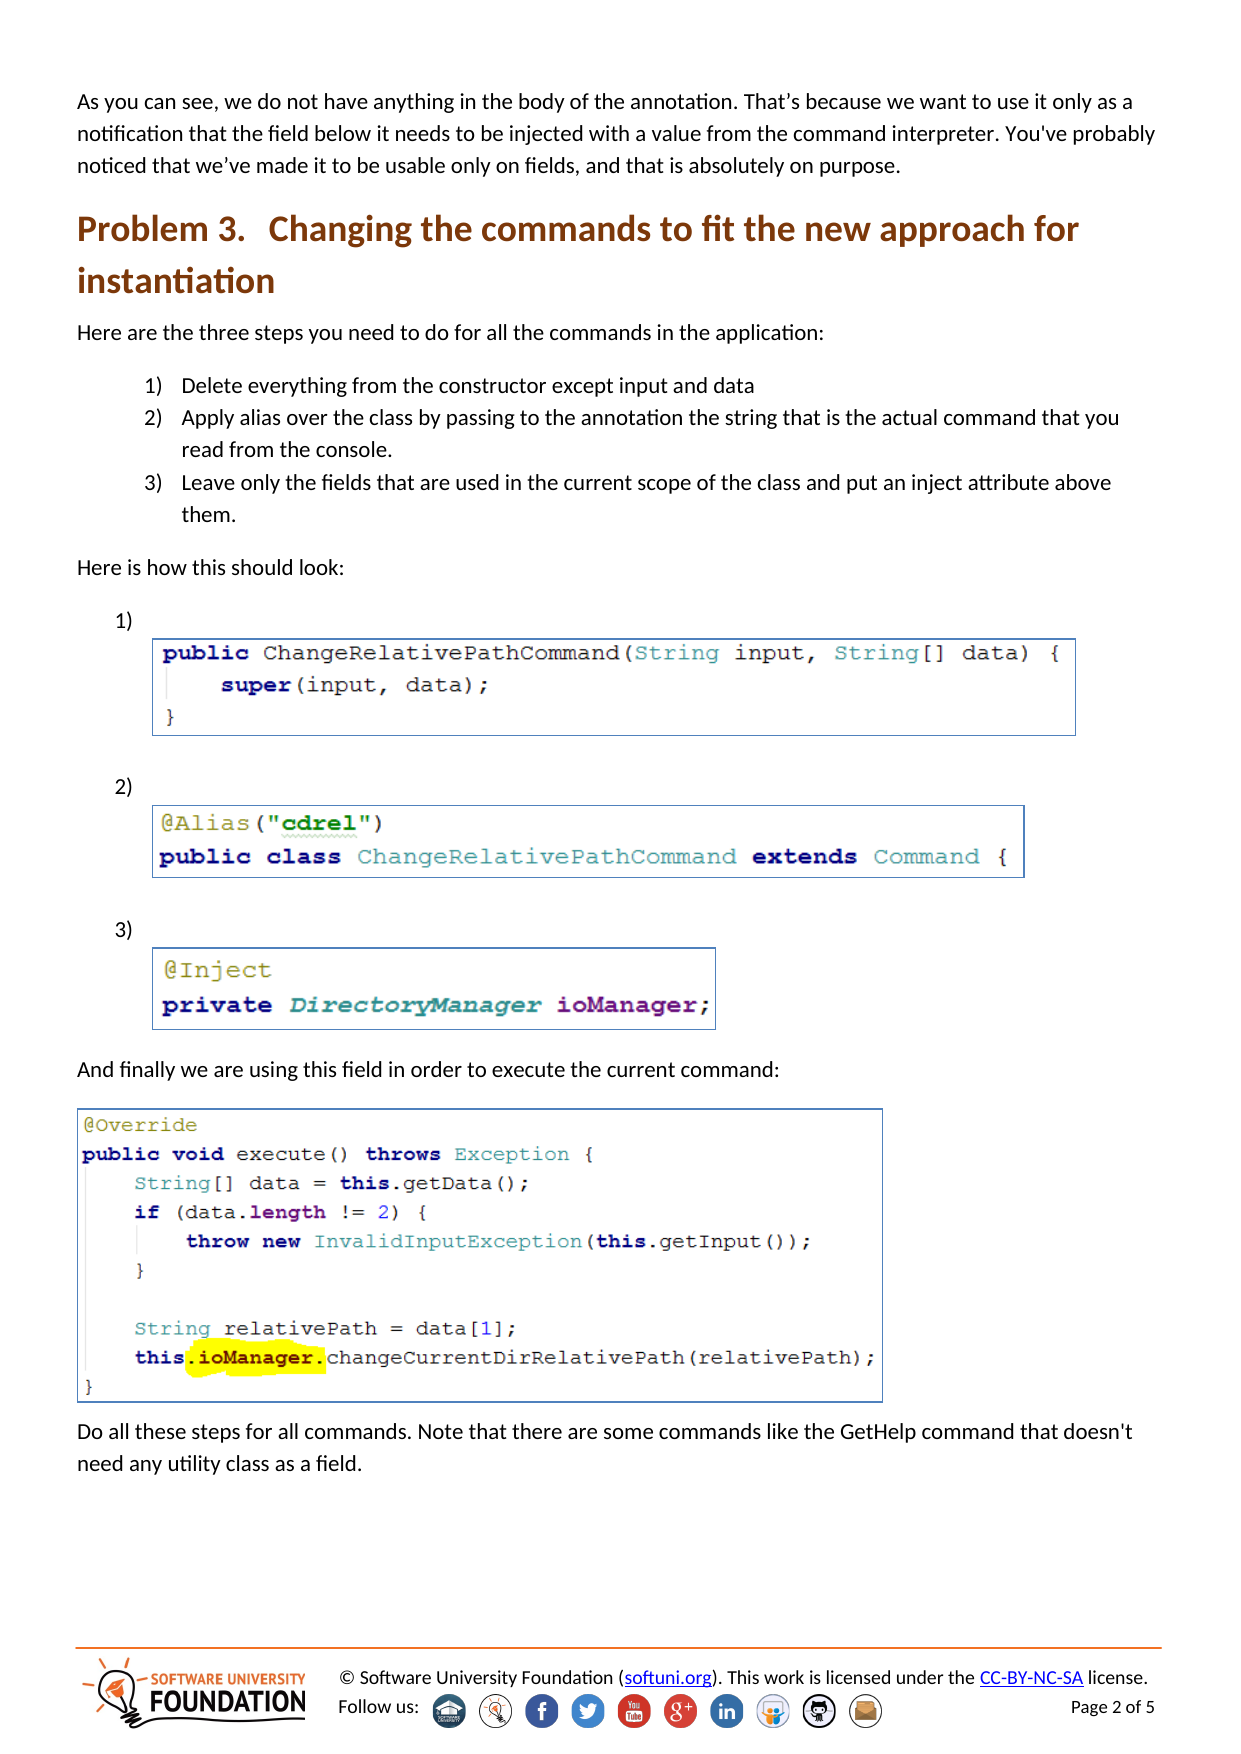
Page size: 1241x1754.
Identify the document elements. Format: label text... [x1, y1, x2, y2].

picture [571, 1694, 605, 1728]
text Here is how this should look: [77, 553, 1163, 581]
picture [617, 1694, 651, 1728]
picture [432, 1694, 466, 1728]
picture [664, 1694, 697, 1728]
list Leave only the fields that are used in the current scope of the class and put an inject attribute above them. [144, 468, 1163, 528]
picture [153, 806, 1023, 877]
subtitle Changing the commands to fit the new approach for instantiation [77, 204, 1163, 303]
picture [479, 1694, 512, 1728]
picture [525, 1694, 559, 1728]
list Delete everything from the constructor except input and data [144, 371, 1163, 399]
text Do all these steps for all commands. Note that there are some commands like the GetHelp command that doesn't need any utility class as a field. [77, 1417, 1163, 1477]
picture [756, 1694, 790, 1728]
picture [849, 1694, 882, 1728]
picture [802, 1694, 836, 1728]
picture [81, 1656, 305, 1729]
picture [153, 949, 715, 1029]
text And finally we are using this field in order to execute the current command: [77, 1055, 1163, 1083]
picture [78, 1110, 882, 1401]
text Here are the three steps you need to do for all the commands in the application: [77, 318, 1163, 346]
text As you can see, we do not have anything in the body of the annotation. That’s because we want to use it only as a notification that the field below it needs to be injected with a value from the command interpreter. You've probably noticed that we’ve made it to be usable only on fields, and that is absolutely on purpose. [77, 87, 1163, 179]
picture [710, 1694, 744, 1728]
list Apply alias over the class by passing to the annotation the string that is the actual command that you read from the console. [144, 403, 1163, 464]
picture [153, 640, 1075, 735]
